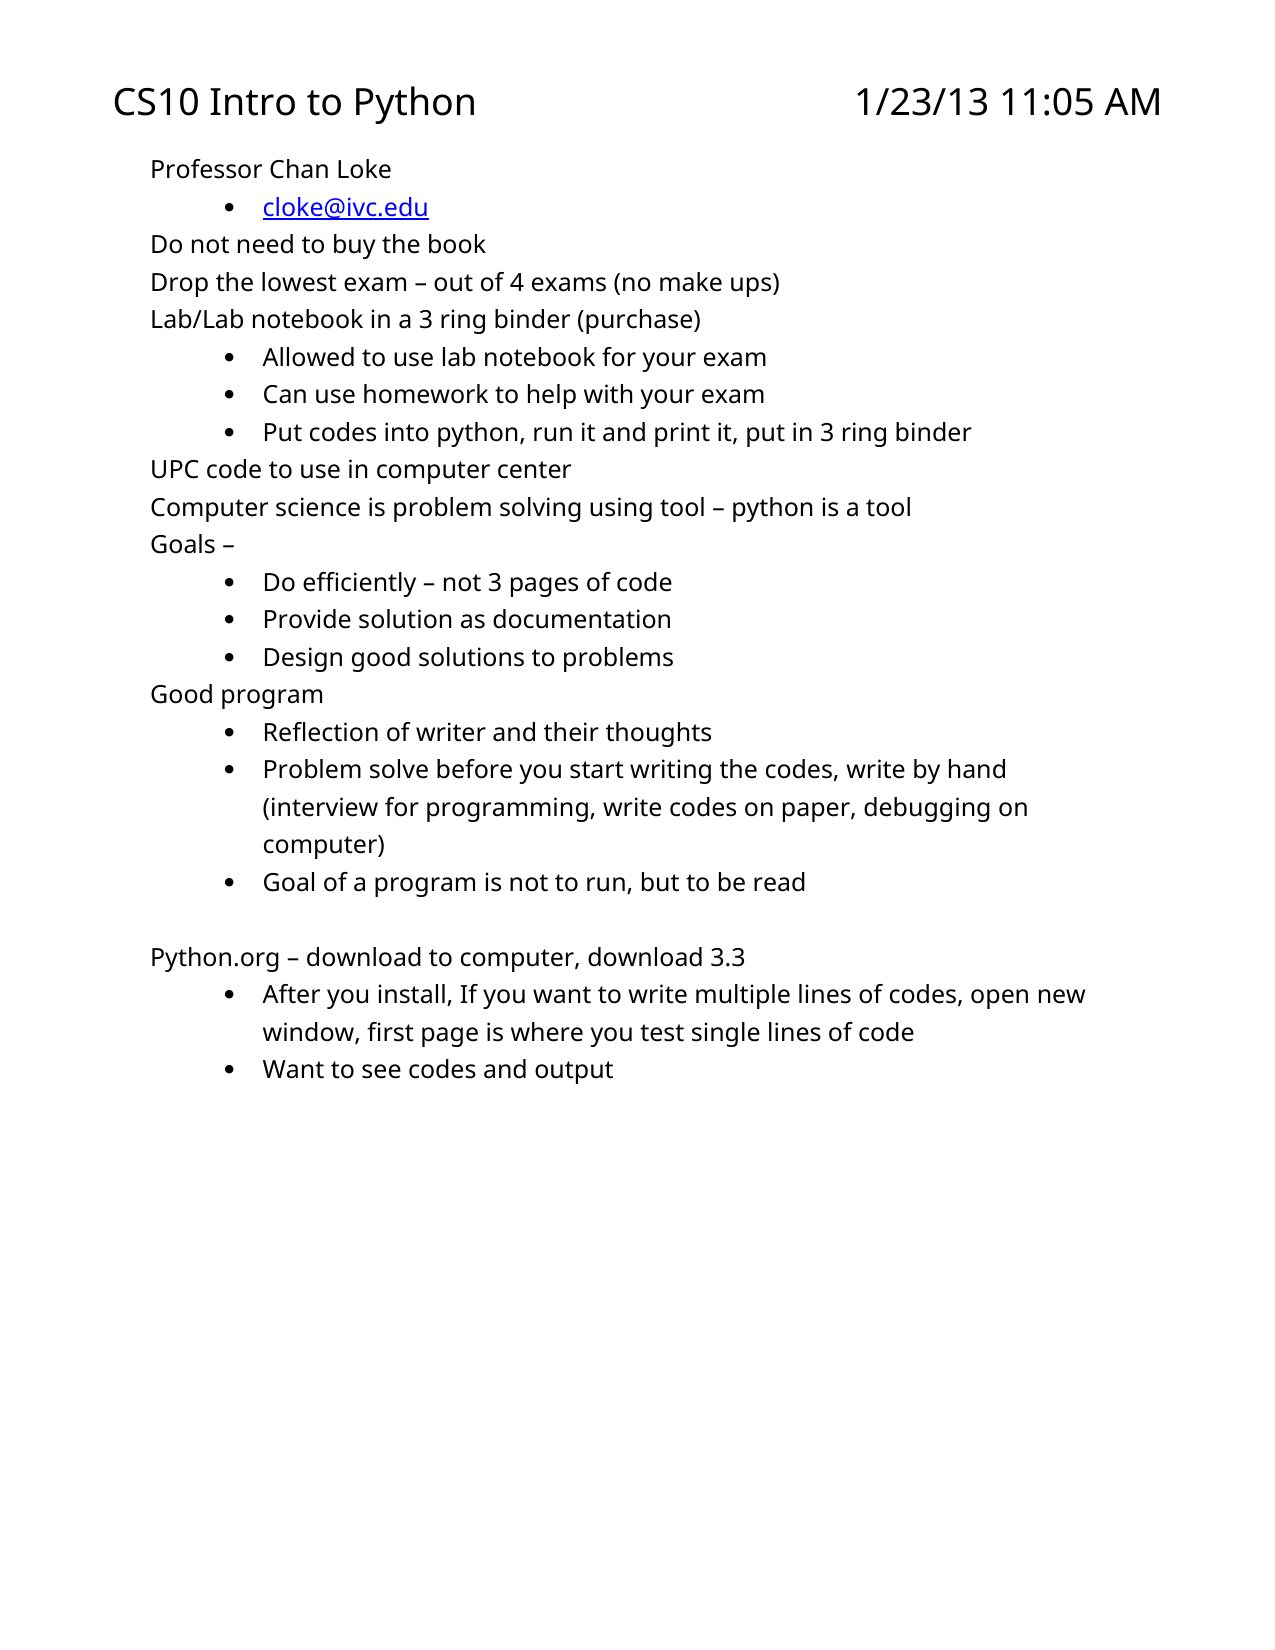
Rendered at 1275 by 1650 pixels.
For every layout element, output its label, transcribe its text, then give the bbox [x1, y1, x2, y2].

text cloke@ivc.edu [225, 187, 1125, 225]
text Reflection of writer and their thoughts [225, 712, 1125, 750]
text Drop the lowest exam – out of 4 exams (no make ups) [150, 262, 1125, 300]
text Python.org – download to computer, download 3.3 [150, 937, 1125, 975]
text Problem solve before you start writing the codes, write by hand (interview for programming, write codes on paper, debugging on computer) [225, 750, 1125, 862]
text Want to see codes and output [225, 1050, 1125, 1087]
text Lab/Lab notebook in a 3 ring binder (purchase) [150, 300, 1125, 337]
text Design good solutions to problems [225, 637, 1125, 675]
text Provide solution as documentation [225, 600, 1125, 637]
text Can use homework to help with your exam [225, 375, 1125, 412]
text Allowed to use lab notebook for your exam [225, 337, 1125, 375]
text UPC code to use in computer center [150, 450, 1125, 487]
text Do efficiently – not 3 pages of code [225, 562, 1125, 600]
text Good program [150, 675, 1125, 712]
text Do not need to buy the book [150, 225, 1125, 262]
text Computer science is problem solving using tool – python is a tool [150, 487, 1125, 525]
text Goals – [150, 525, 1125, 562]
text After you install, If you want to write multiple lines of codes, open new window, first page is where you test single lines of code [225, 975, 1125, 1050]
text Put codes into python, run it and print it, put in 3 ring binder [225, 412, 1125, 450]
text Professor Chan Loke [150, 150, 1125, 187]
text Goal of a program is not to run, but to be read [225, 862, 1125, 900]
